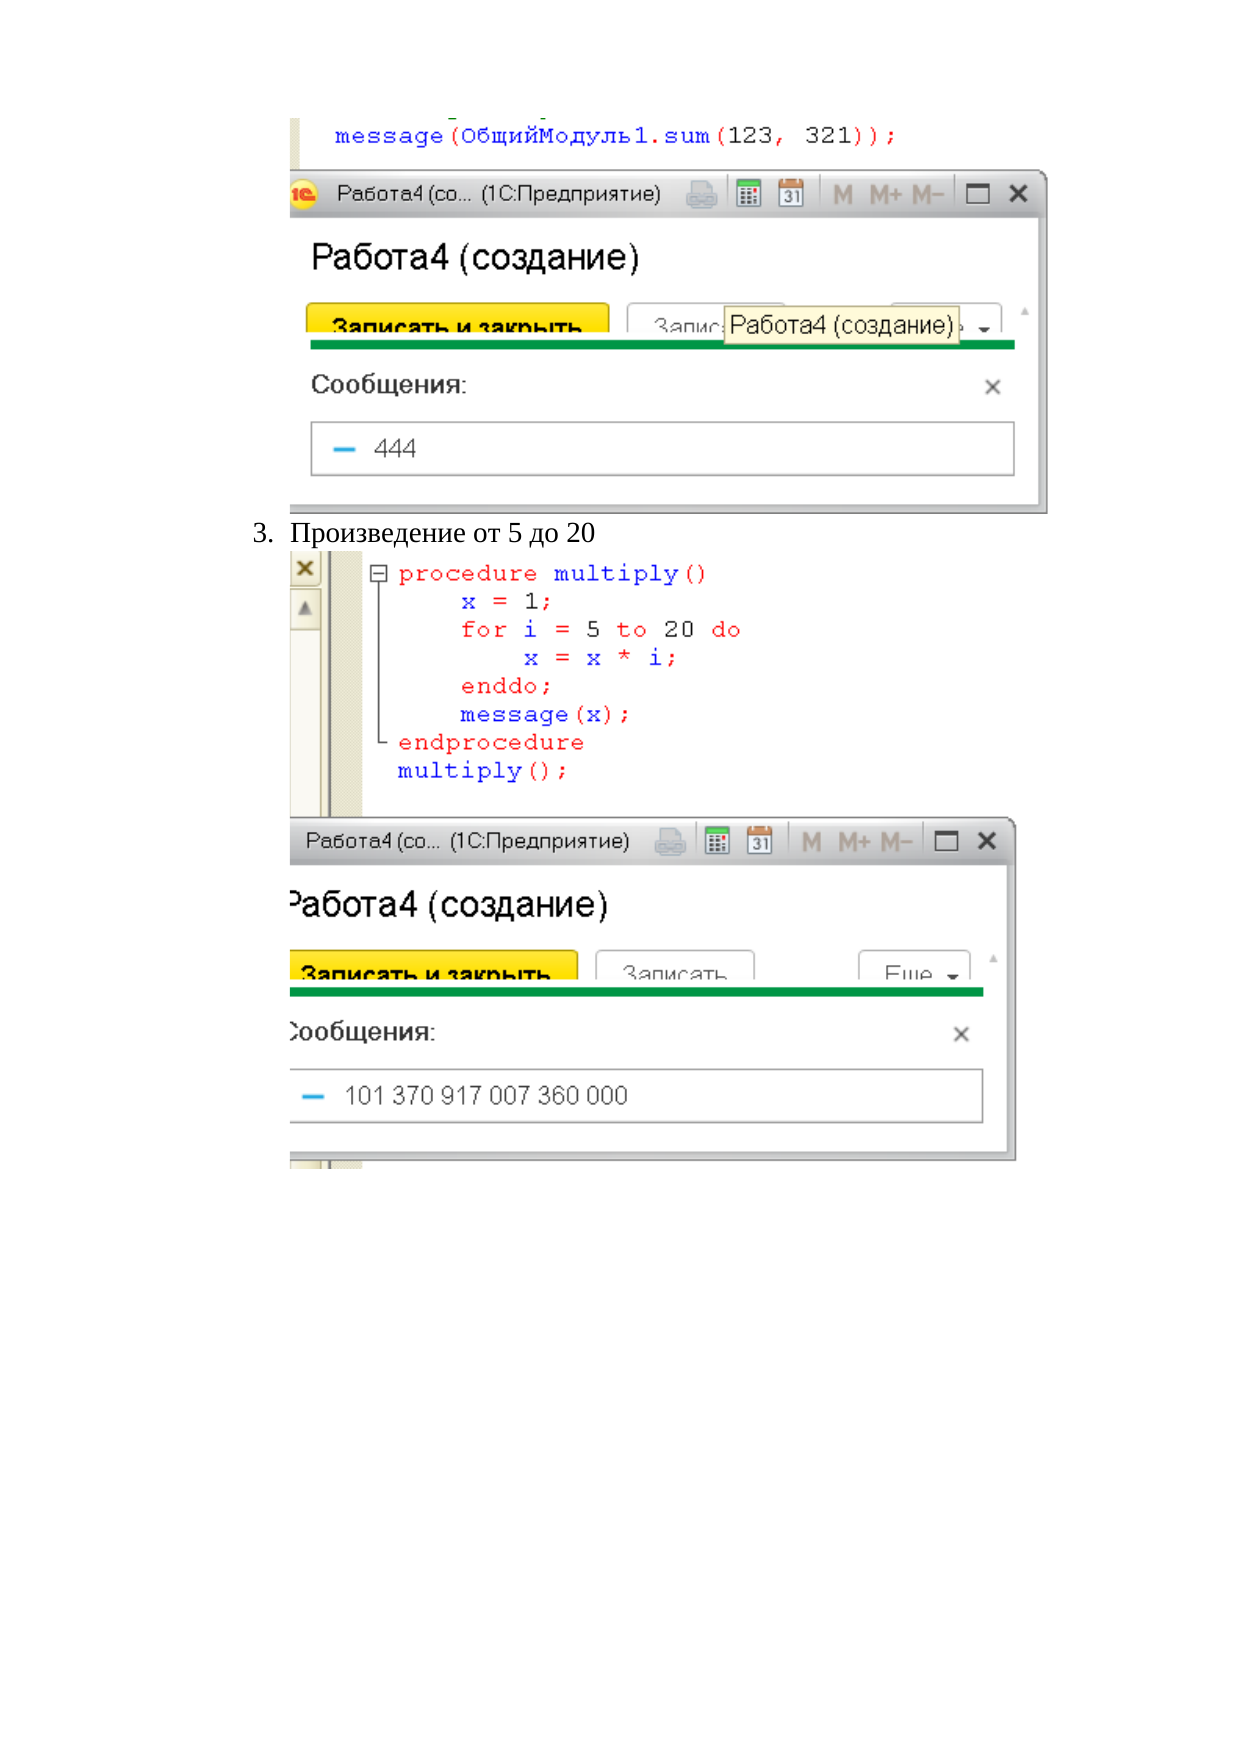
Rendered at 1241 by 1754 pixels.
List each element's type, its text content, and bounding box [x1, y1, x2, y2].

list Произведение от 5 до 20 [252, 516, 1152, 549]
picture [289, 118, 1123, 514]
picture [289, 551, 1018, 1169]
